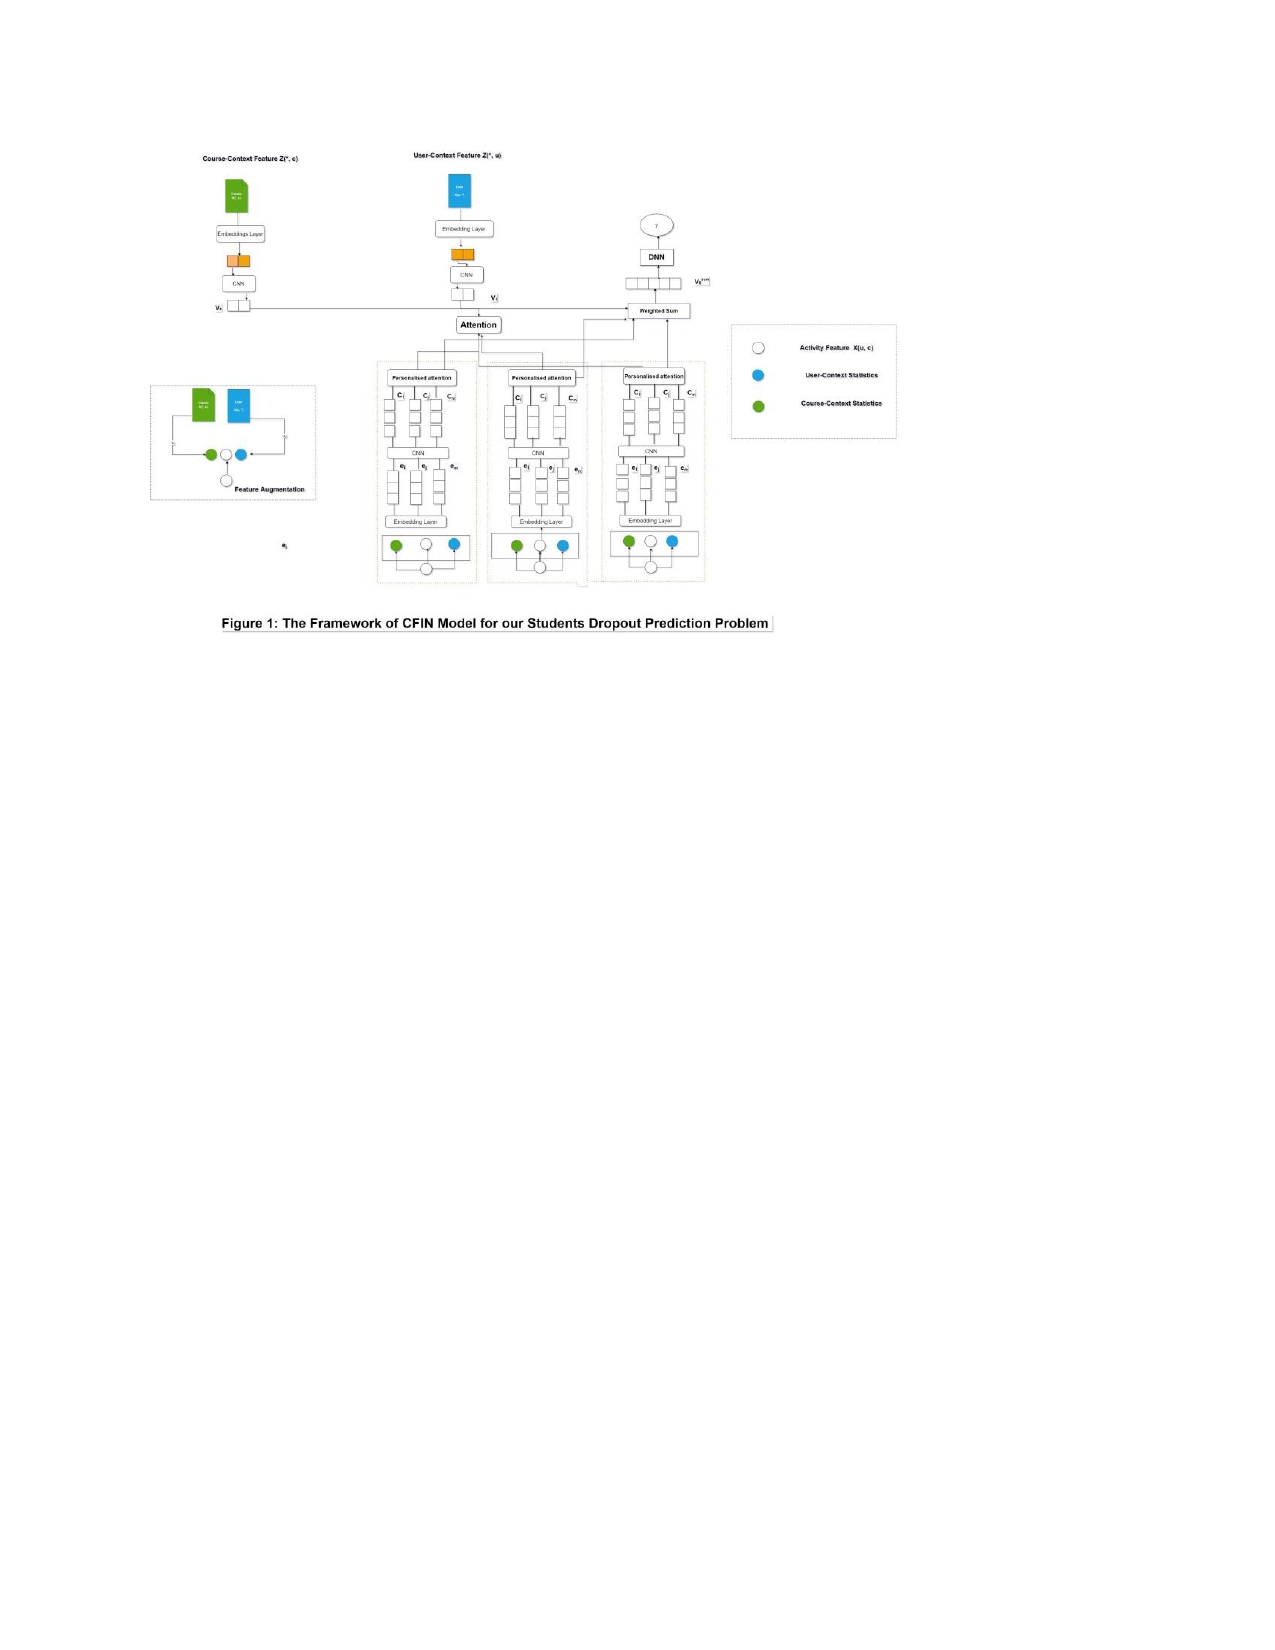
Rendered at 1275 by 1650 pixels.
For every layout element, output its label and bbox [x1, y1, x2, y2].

picture [150, 150, 899, 634]
